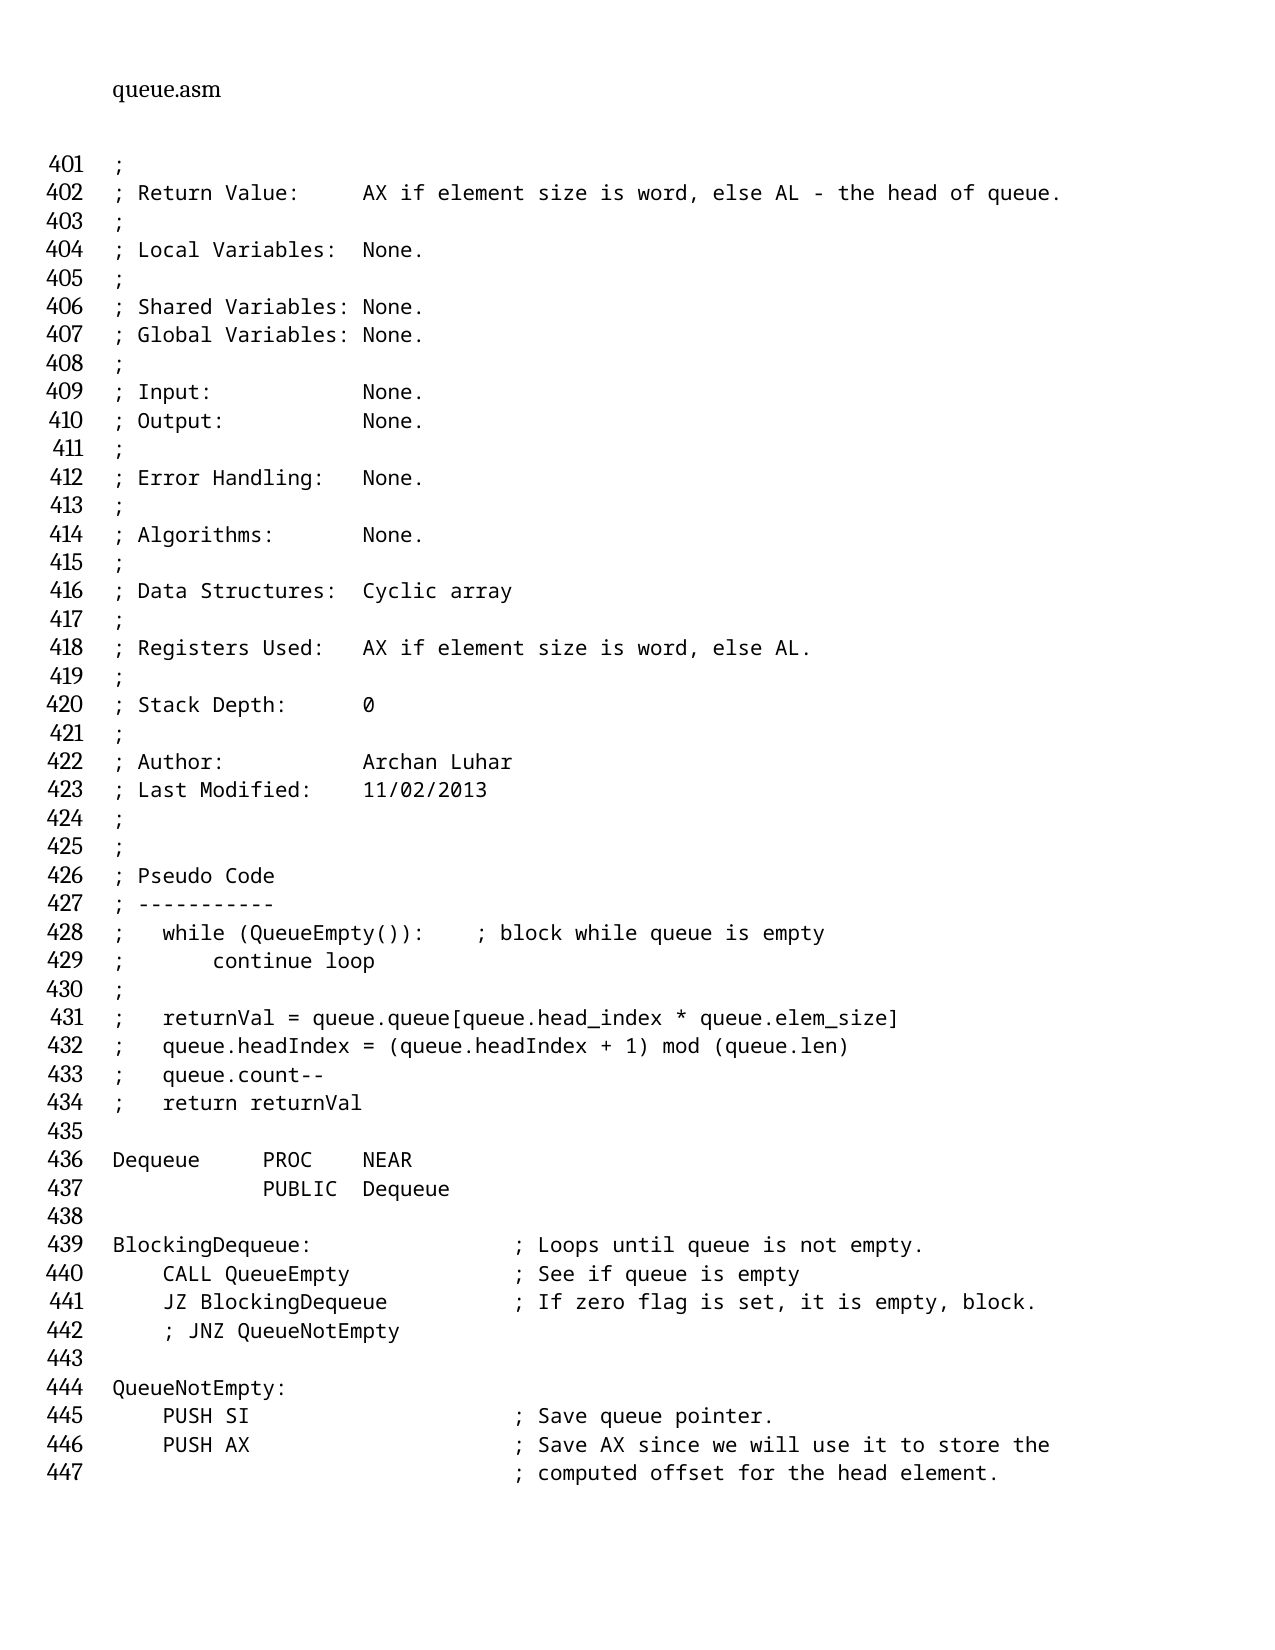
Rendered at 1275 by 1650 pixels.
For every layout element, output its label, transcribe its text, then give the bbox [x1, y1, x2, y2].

text ; JNZ QueueNotEmpty [112, 1316, 1162, 1344]
text ; continue loop [112, 946, 1162, 975]
text PUSH AX ; Save AX since we will use it to store the [112, 1430, 1162, 1458]
text ; [112, 264, 1162, 292]
text ; [112, 662, 1162, 690]
text ; [112, 548, 1162, 577]
text ; [112, 491, 1162, 520]
text PUSH SI ; Save queue pointer. [112, 1401, 1162, 1430]
text ; Data Structures: Cyclic array [112, 577, 1162, 605]
text ; Author: Archan Luhar [112, 747, 1162, 776]
text ; Stack Depth: 0 [112, 690, 1162, 719]
text ; [112, 804, 1162, 832]
text ; [112, 434, 1162, 463]
text ; Return Value: AX if element size is word, else AL - the head of queue. [112, 178, 1162, 207]
text ; Shared Variables: None. [112, 292, 1162, 321]
text ; Last Modified: 11/02/2013 [112, 776, 1162, 804]
text PUBLIC Dequeue [112, 1174, 1162, 1202]
text ; Global Variables: None. [112, 321, 1162, 349]
text ; Output: None. [112, 406, 1162, 434]
text ; [112, 719, 1162, 747]
text ; queue.headIndex = (queue.headIndex + 1) mod (queue.len) [112, 1032, 1162, 1060]
text ; Error Handling: None. [112, 463, 1162, 491]
text ; [112, 832, 1162, 861]
text ; Registers Used: AX if element size is word, else AL. [112, 633, 1162, 662]
text ; return returnVal [112, 1088, 1162, 1117]
text ; ----------- [112, 889, 1162, 918]
text CALL QueueEmpty ; See if queue is empty [112, 1259, 1162, 1287]
text QueueNotEmpty: [112, 1373, 1162, 1401]
text ; [112, 349, 1162, 377]
text ; [112, 150, 1162, 178]
text ; queue.count-- [112, 1060, 1162, 1088]
text ; [112, 207, 1162, 235]
text ; Algorithms: None. [112, 520, 1162, 548]
text ; while (QueueEmpty()): ; block while queue is empty [112, 918, 1162, 946]
text BlockingDequeue: ; Loops until queue is not empty. [112, 1231, 1162, 1259]
text ; [112, 975, 1162, 1003]
text Dequeue PROC NEAR [112, 1145, 1162, 1174]
text ; [112, 605, 1162, 633]
text ; Input: None. [112, 377, 1162, 406]
text ; Local Variables: None. [112, 235, 1162, 264]
text JZ BlockingDequeue ; If zero flag is set, it is empty, block. [112, 1287, 1162, 1316]
text ; Pseudo Code [112, 861, 1162, 889]
text ; computed offset for the head element. [112, 1458, 1162, 1487]
text ; returnVal = queue.queue[queue.head_index * queue.elem_size] [112, 1003, 1162, 1032]
